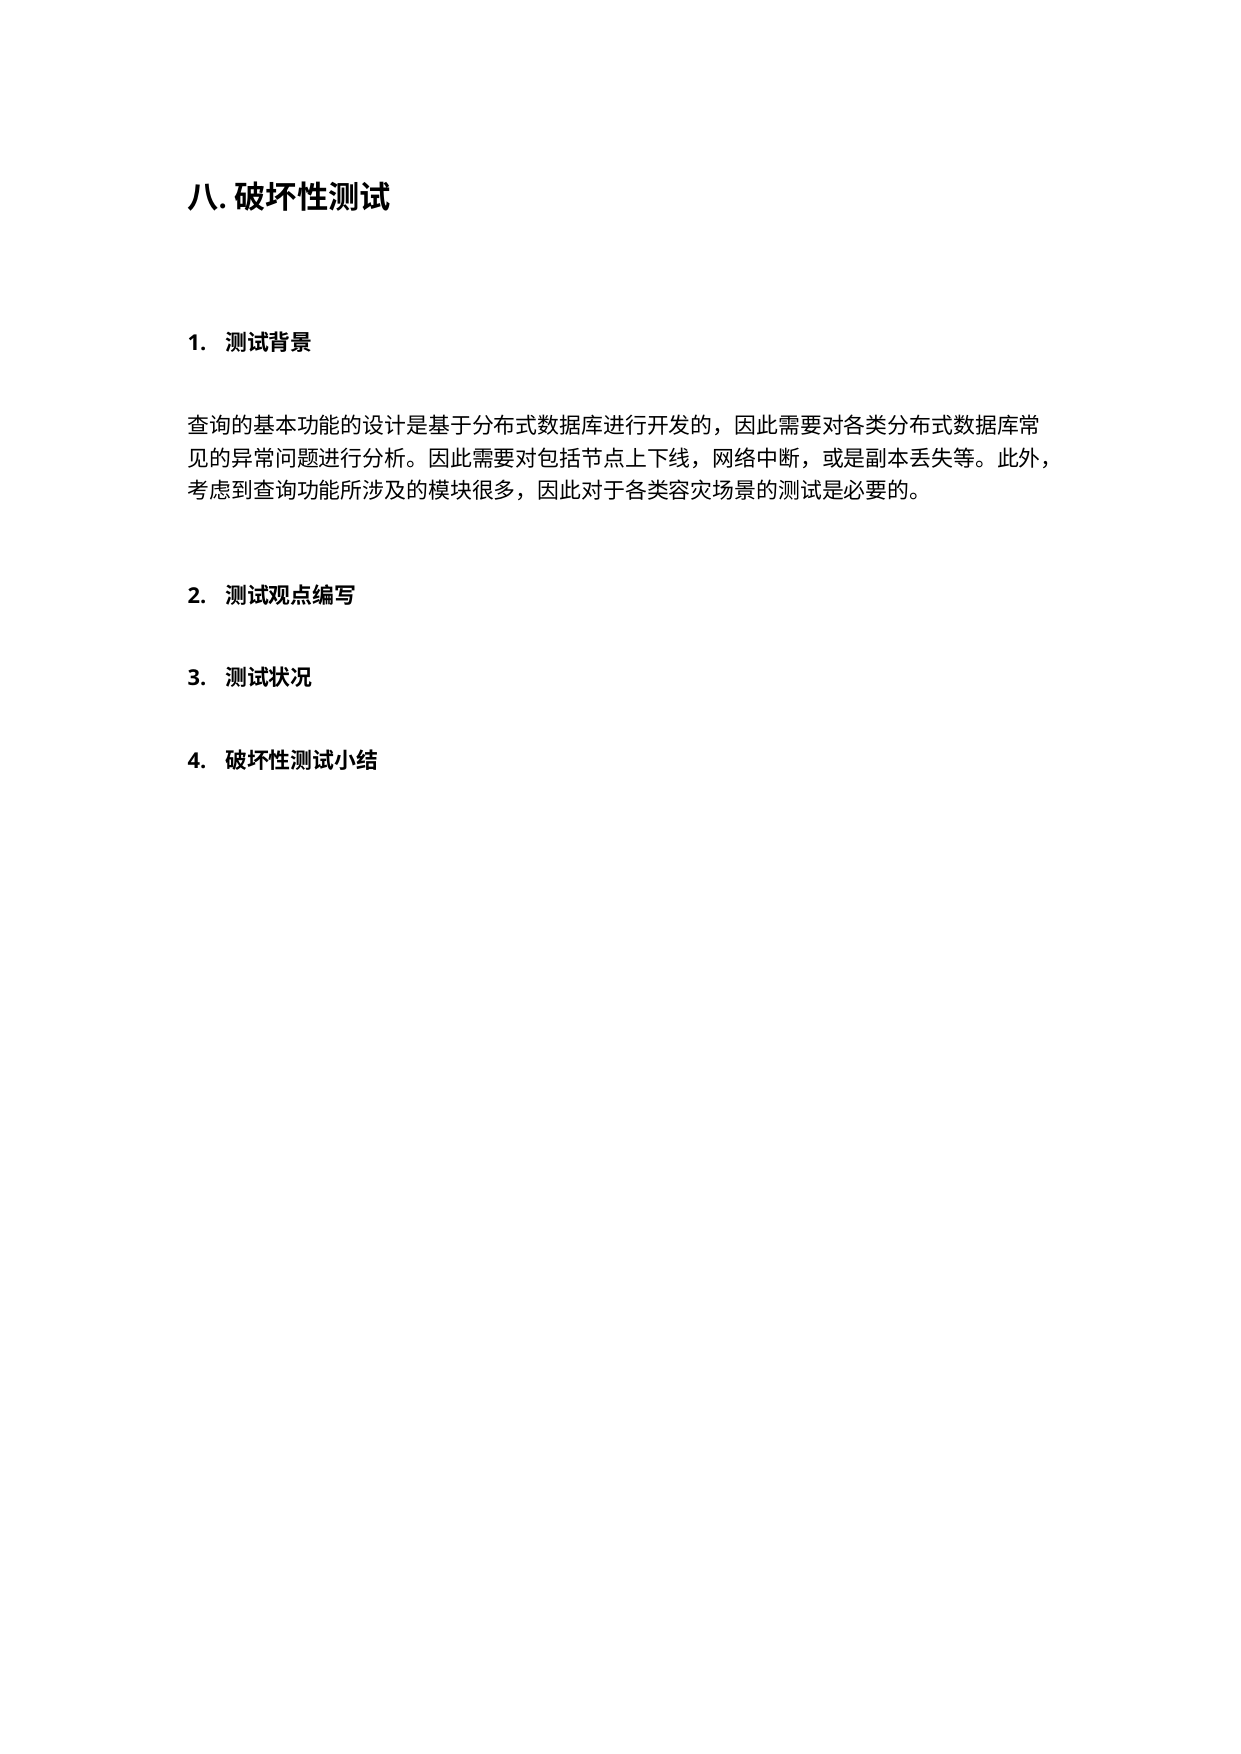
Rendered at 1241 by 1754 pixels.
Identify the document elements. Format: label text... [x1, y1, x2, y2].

subtitle 测试观点编写 [187, 577, 1053, 610]
subtitle 测试背景 [187, 325, 1053, 357]
subtitle 测试状况 [187, 660, 1053, 692]
subtitle 破坏性测试小结 [187, 743, 1053, 775]
subtitle 八. 破坏性测试 [187, 162, 1053, 227]
text 查询的基本功能的设计是基于分布式数据库进行开发的，因此需要对各类分布式数据库常见的异常问题进行分析。因此需要对包括节点上下线，网络中断，或是副本丢失等。此外，考虑到查询功能所涉及的模块很多，因此对于各类容灾场景的测试是必要的。 [187, 408, 1053, 505]
